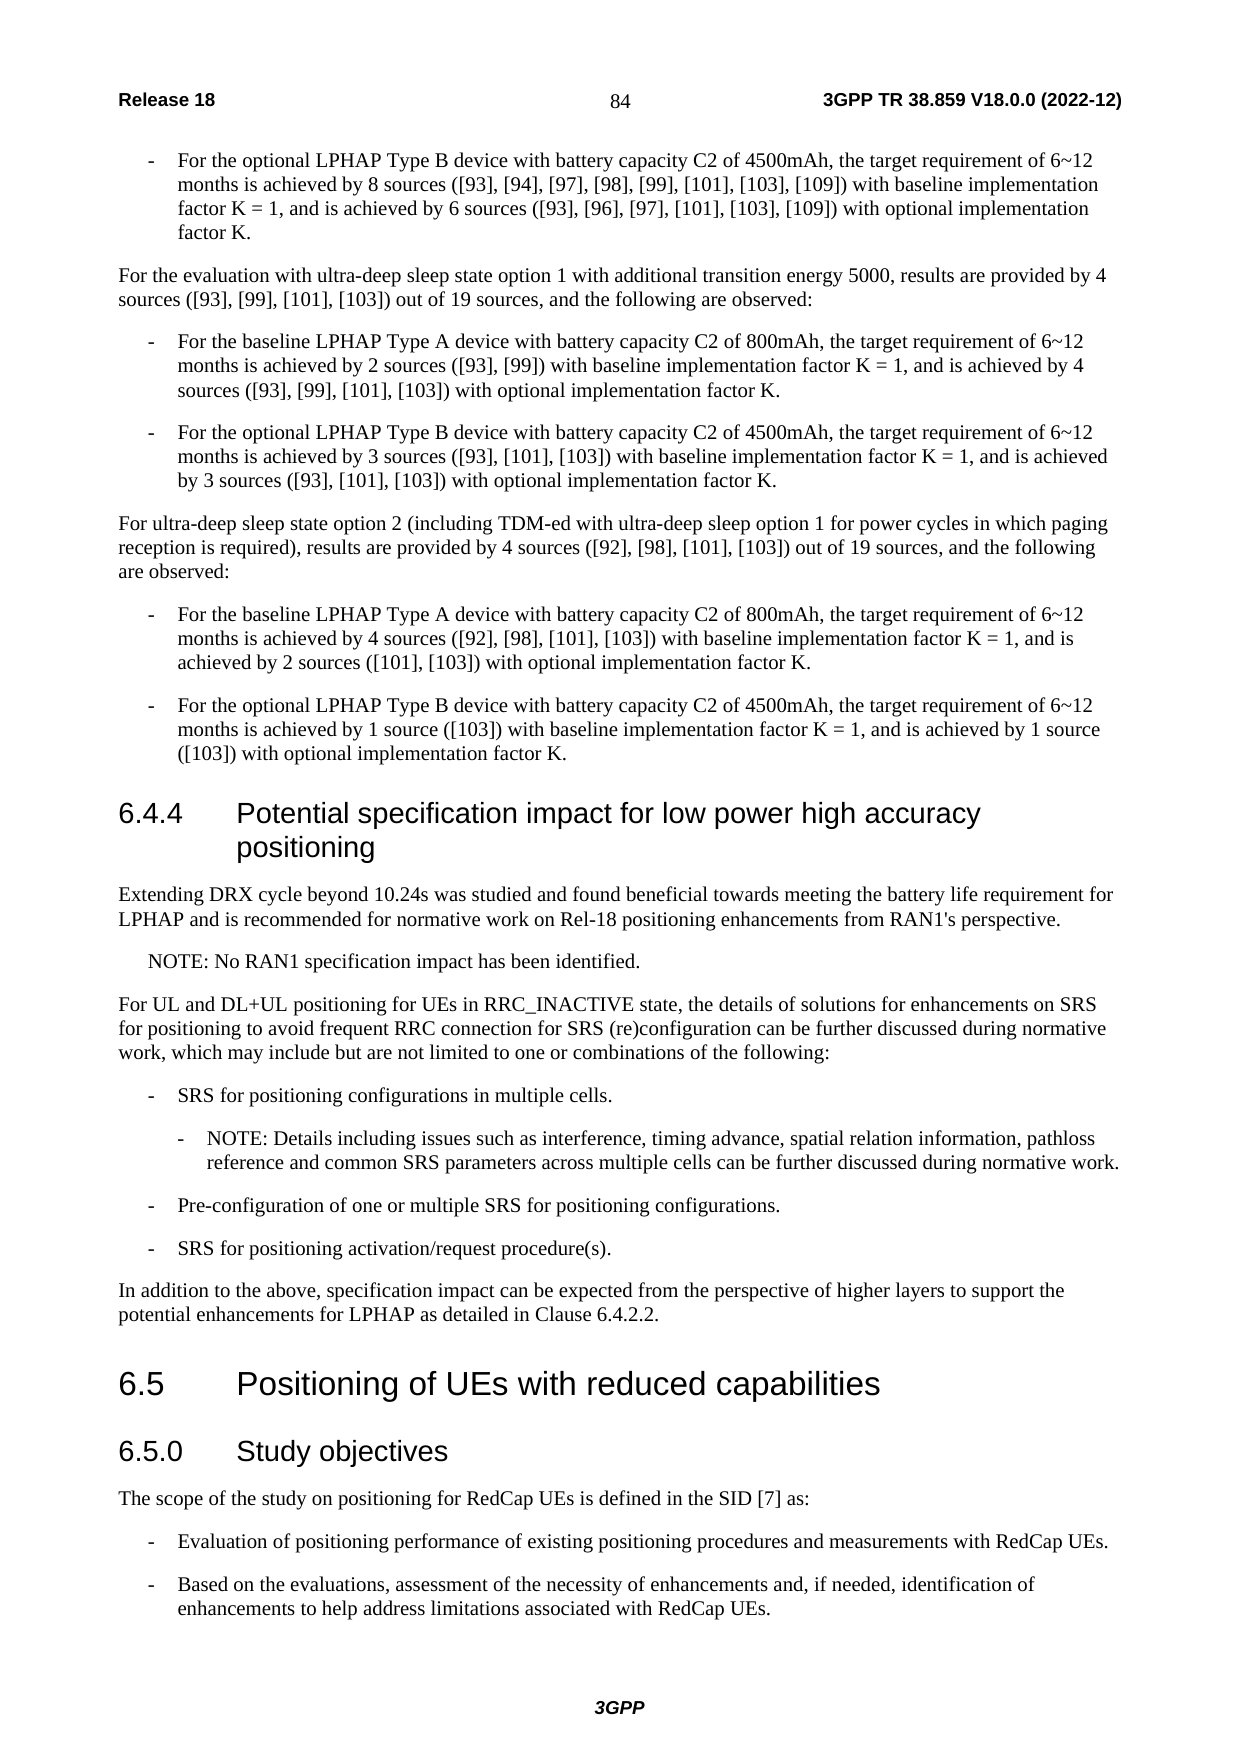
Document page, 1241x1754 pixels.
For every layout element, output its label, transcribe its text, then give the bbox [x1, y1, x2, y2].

text In addition to the above, specification impact can be expected from the perspective of higher layers to support the potential enhancements for LPHAP as detailed in Clause 6.4.2.2. [118, 1278, 1122, 1326]
text - Pre-configuration of one or multiple SRS for positioning configurations. [148, 1193, 1122, 1217]
text - NOTE: Details including issues such as interference, timing advance, spatial relation information, pathloss reference and common SRS parameters across multiple cells can be further discussed during normative work. [177, 1126, 1122, 1174]
text - For the optional LPHAP Type B device with battery capacity C2 of 4500mAh, the target requirement of 6~12 months is achieved by 8 sources ([93], [94], [97], [98], [99], [101], [103], [109]) with baseline implementation factor K = 1, and is achieved by 6 sources ([93], [96], [97], [101], [103], [109]) with optional implementation factor K. [148, 147, 1122, 244]
text - SRS for positioning configurations in multiple cells. [148, 1083, 1122, 1107]
text The scope of the study on positioning for RedCap UEs is defined in the SID [7] as: [118, 1486, 1122, 1510]
text - Based on the evaluations, assessment of the necessity of enhancements and, if needed, identification of enhancements to help address limitations associated with RedCap UEs. [148, 1572, 1122, 1620]
text - For the baseline LPHAP Type A device with battery capacity C2 of 800mAh, the target requirement of 6~12 months is achieved by 4 sources ([92], [98], [101], [103]) with baseline implementation factor K = 1, and is achieved by 2 sources ([101], [103]) with optional implementation factor K. [148, 602, 1122, 674]
subtitle 6.5.0 Study objectives [118, 1434, 1122, 1467]
text - For the baseline LPHAP Type A device with battery capacity C2 of 800mAh, the target requirement of 6~12 months is achieved by 2 sources ([93], [99]) with baseline implementation factor K = 1, and is achieved by 4 sources ([93], [99], [101], [103]) with optional implementation factor K. [148, 329, 1122, 402]
subtitle 6.4.4 Potential specification impact for low power high accuracy positioning [118, 797, 1122, 864]
text Extending DRX cycle beyond 10.24s was studied and found beneficial towards meeting the battery life requirement for LPHAP and is recommended for normative work on Rel-18 positioning enhancements from RAN1's perspective. [118, 882, 1122, 931]
text - For the optional LPHAP Type B device with battery capacity C2 of 4500mAh, the target requirement of 6~12 months is achieved by 3 sources ([93], [101], [103]) with baseline implementation factor K = 1, and is achieved by 3 sources ([93], [101], [103]) with optional implementation factor K. [148, 420, 1122, 492]
text - SRS for positioning activation/request procedure(s). [148, 1236, 1122, 1259]
subtitle 6.5 Positioning of UEs with reduced capabilities [118, 1364, 1122, 1402]
text - For the optional LPHAP Type B device with battery capacity C2 of 4500mAh, the target requirement of 6~12 months is achieved by 1 source ([103]) with baseline implementation factor K = 1, and is achieved by 1 source ([103]) with optional implementation factor K. [148, 693, 1122, 765]
text For ultra-deep sleep state option 2 (including TDM-ed with ultra-deep sleep option 1 for power cycles in which paging reception is required), results are provided by 4 sources ([92], [98], [101], [103]) out of 19 sources, and the following are observed: [118, 511, 1122, 583]
text - Evaluation of positioning performance of existing positioning procedures and measurements with RedCap UEs. [148, 1529, 1122, 1553]
text For UL and DL+UL positioning for UEs in RRC_INACTIVE state, the details of solutions for enhancements on SRS for positioning to avoid frequent RRC connection for SRS (re)configuration can be further discussed during normative work, which may include but are not limited to one or combinations of the following: [118, 992, 1122, 1064]
text NOTE: No RAN1 specification impact has been identified. [148, 949, 1122, 973]
text For the evaluation with ultra-deep sleep state option 1 with additional transition energy 5000, results are provided by 4 sources ([93], [99], [101], [103]) out of 19 sources, and the following are observed: [118, 262, 1122, 311]
